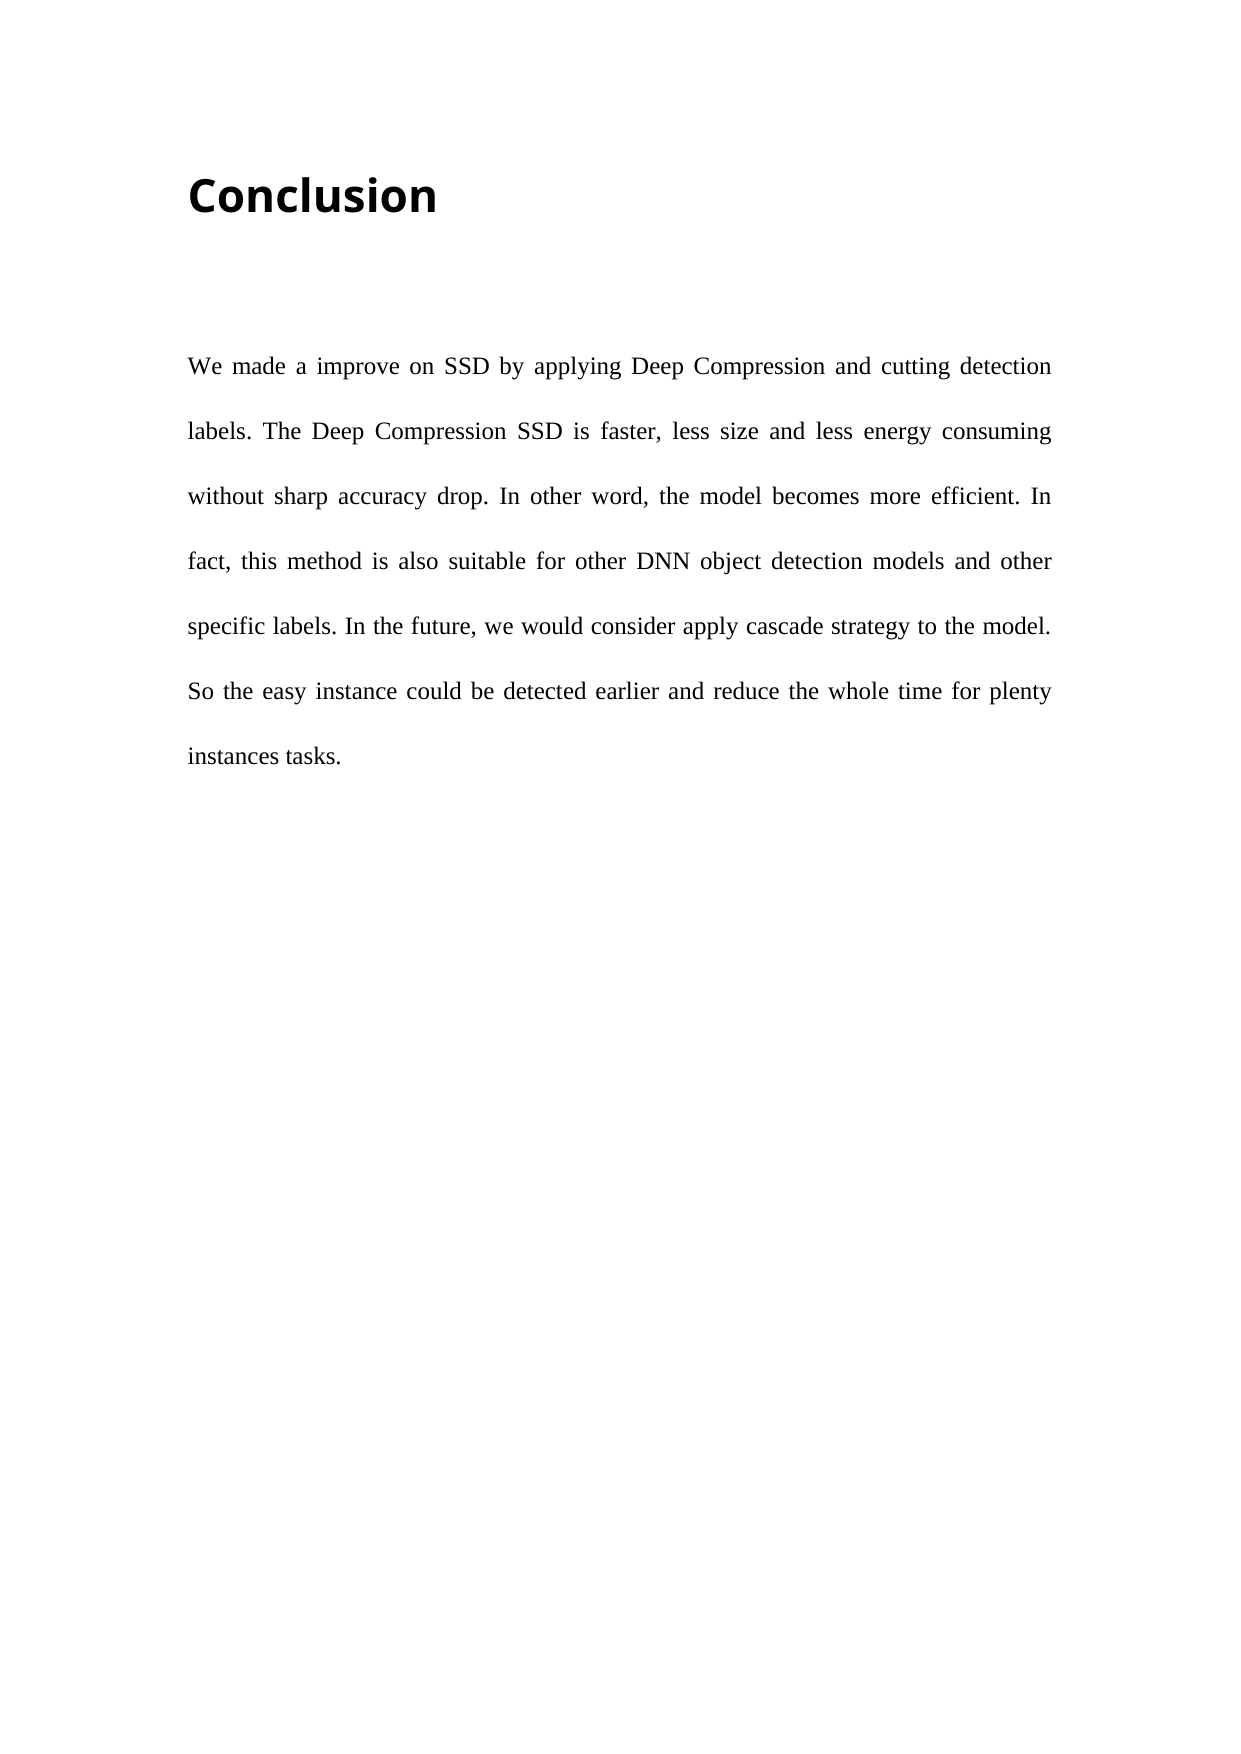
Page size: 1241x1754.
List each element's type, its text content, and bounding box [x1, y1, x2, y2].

text We made a improve on SSD by applying Deep Compression and cutting detection labels. The Deep Compression SSD is faster, less size and less energy consuming without sharp accuracy drop. In other word, the model becomes more efficient. In fact, this method is also suitable for other DNN object detection models and other specific labels. In the future, we would consider apply cascade strategy to the model. So the easy instance could be detected earlier and reduce the whole time for plenty instances tasks. [187, 349, 1053, 772]
subtitle Conclusion [187, 162, 1053, 227]
